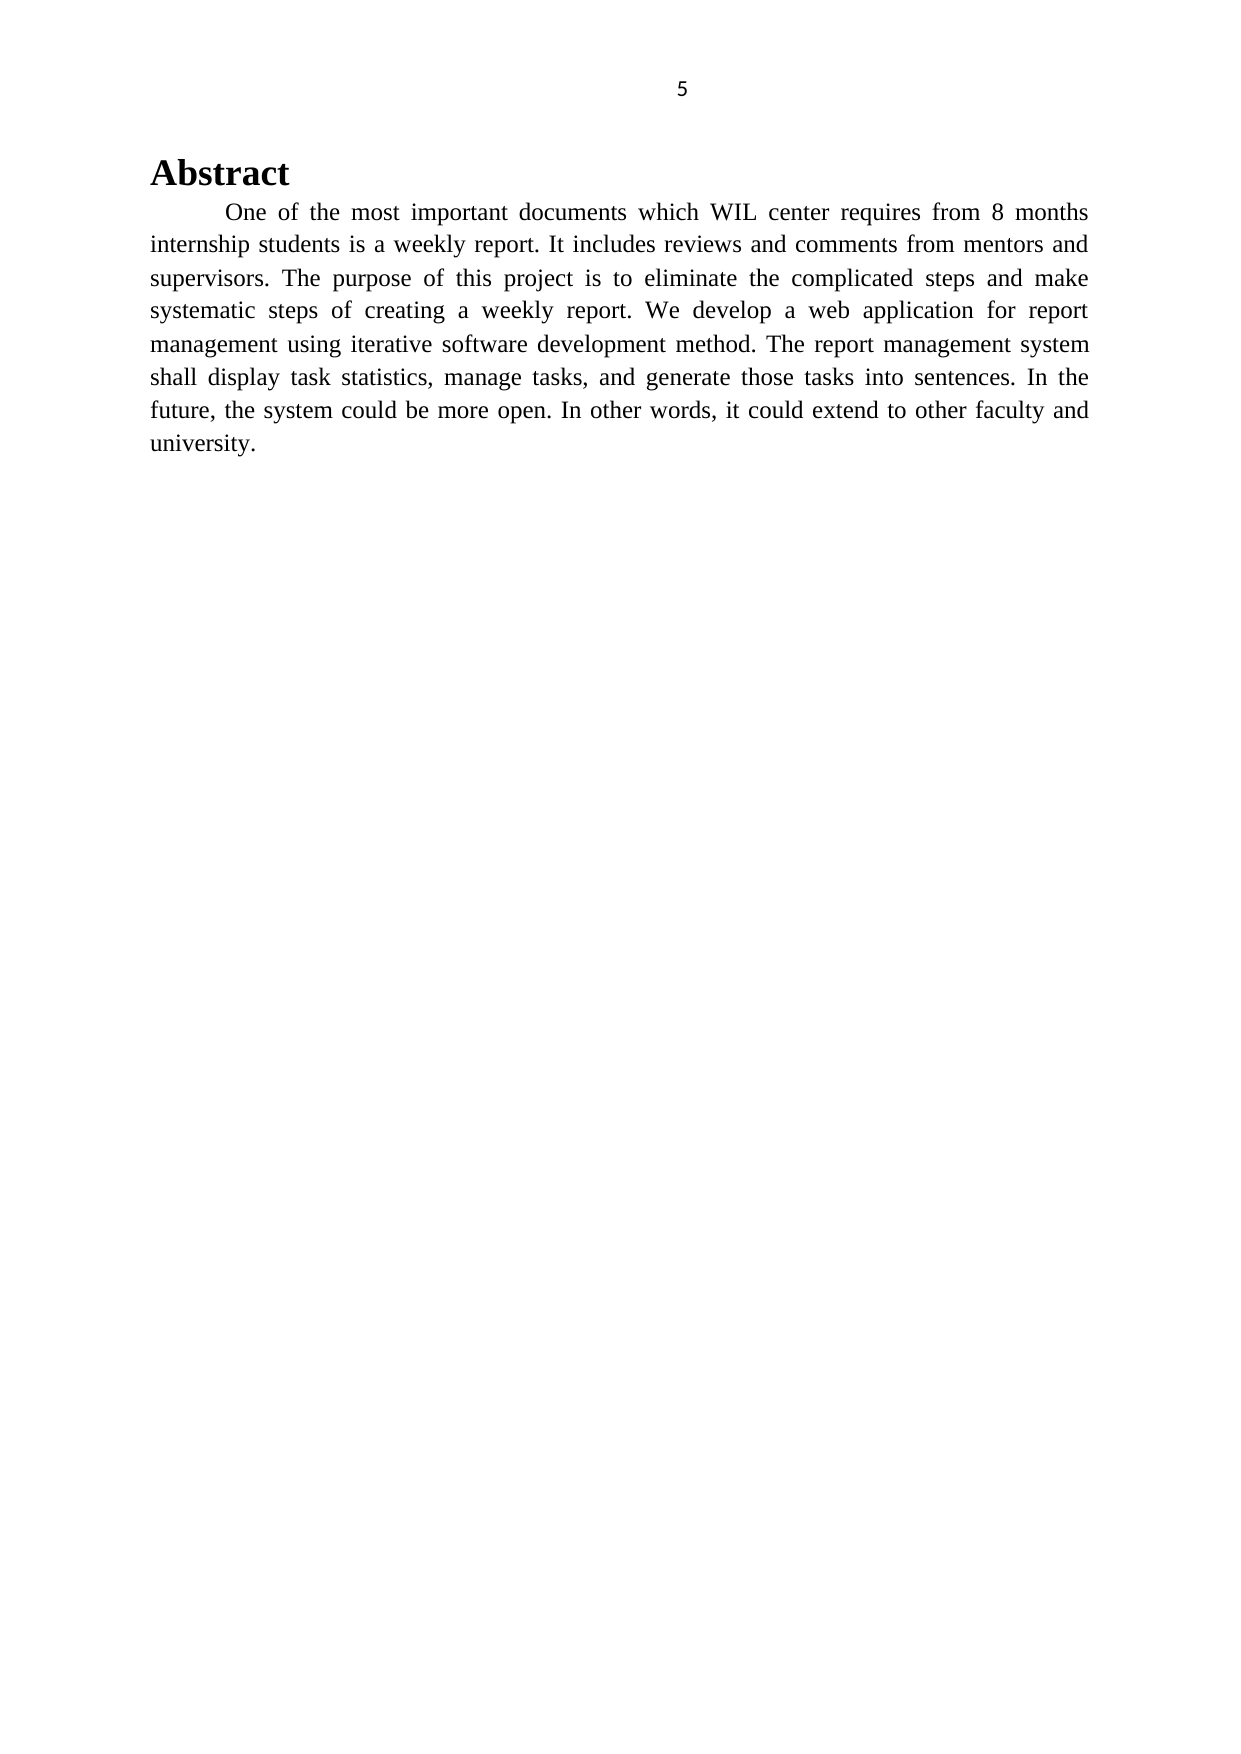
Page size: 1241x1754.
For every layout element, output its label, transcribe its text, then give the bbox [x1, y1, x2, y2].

text One of the most important documents which WIL center requires from 8 months internship students is a weekly report. It includes reviews and comments from mentors and supervisors. The purpose of this project is to eliminate the complicated steps and make systematic steps of creating a weekly report. We develop a web application for report management using iterative software development method. The report management system shall display task statistics, manage tasks, and generate those tasks into sentences. In the future, the system could be more open. In other words, it could extend to other faculty and university. [150, 197, 1090, 456]
text Abstract [150, 150, 1090, 193]
